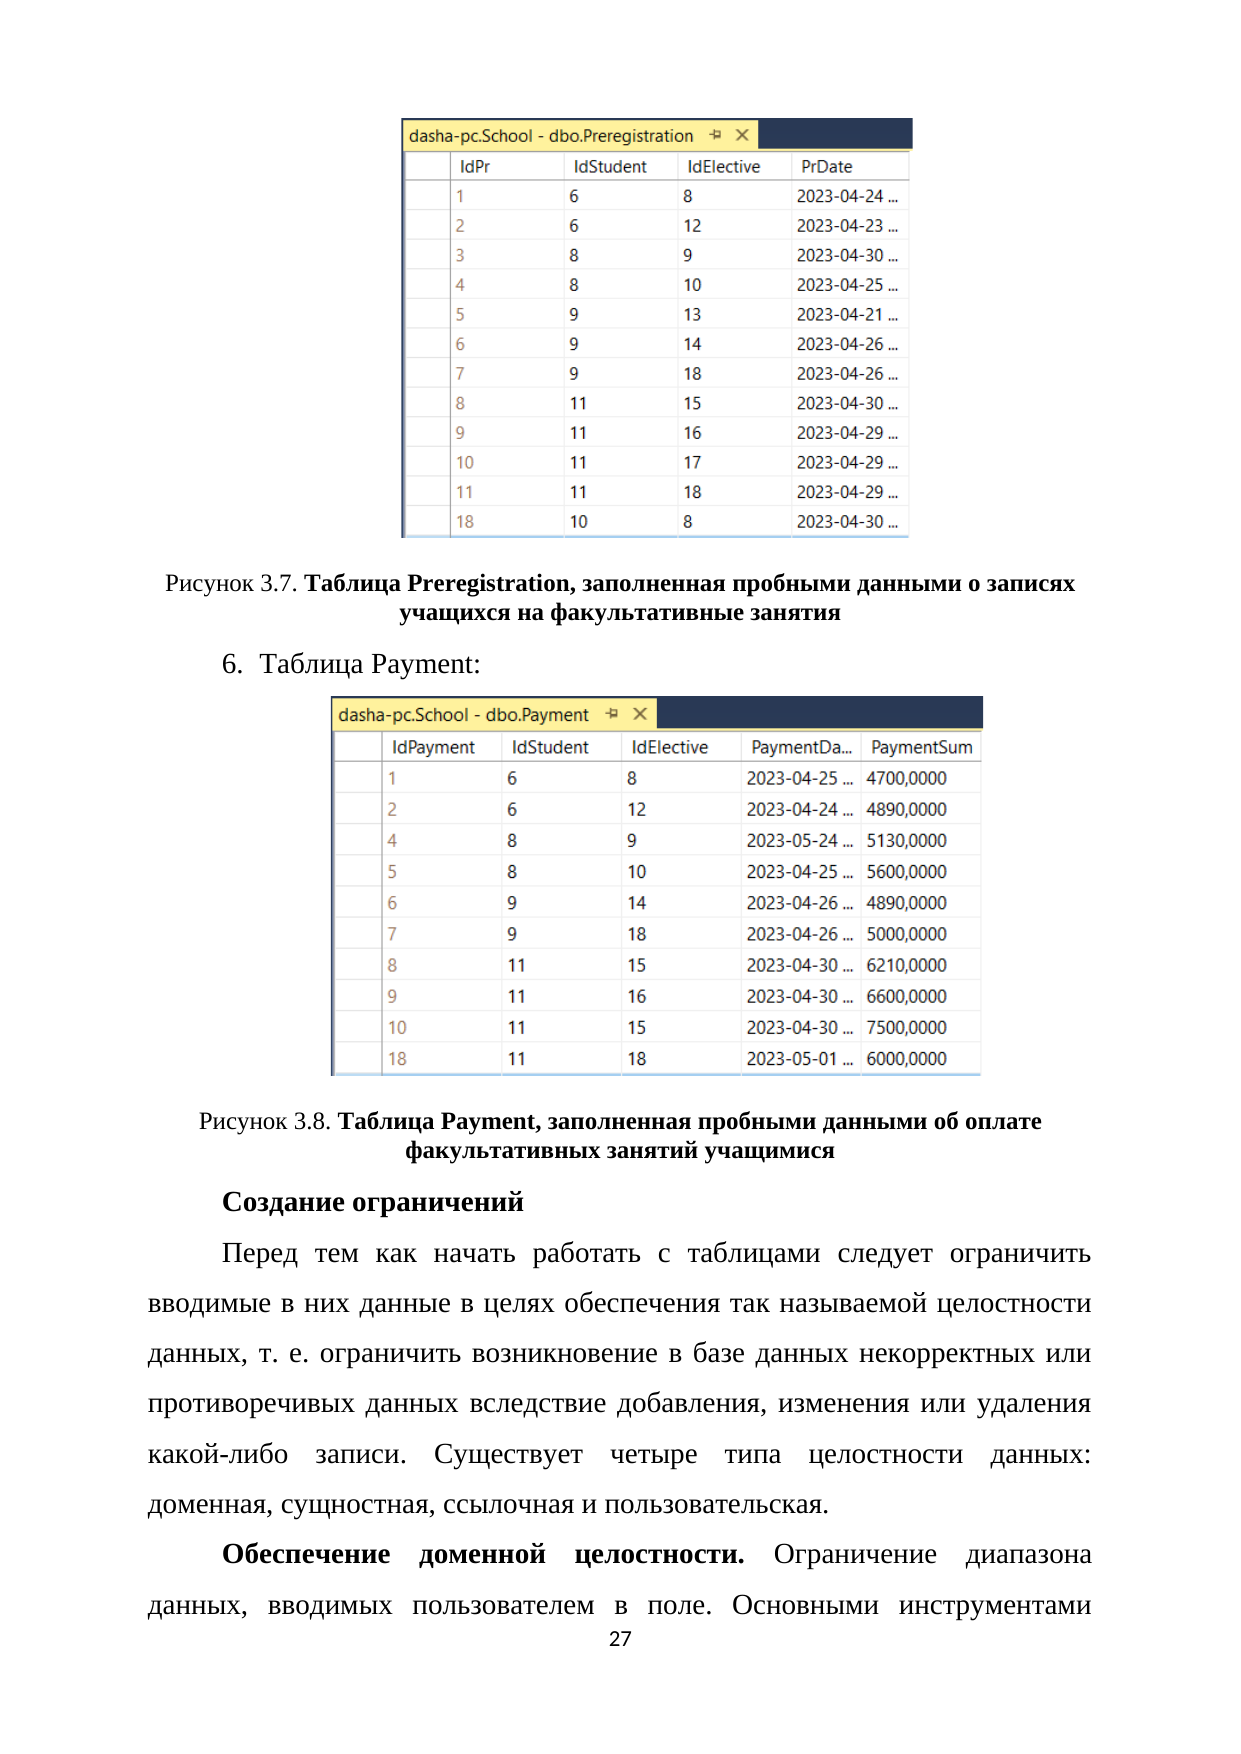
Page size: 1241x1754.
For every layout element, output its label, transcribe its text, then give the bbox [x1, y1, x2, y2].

picture [401, 118, 913, 538]
text Рисунок 3.8. Таблица Payment, заполненная пробными данными об оплате факультативных занятий учащимися [148, 1106, 1092, 1163]
list Таблица Payment: [222, 646, 1092, 680]
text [148, 1537, 1092, 1620]
text Рисунок 3.7. Таблица Preregistration, заполненная пробными данными о записях учащихся на факультативные занятия [148, 568, 1092, 626]
text Перед тем как начать работать с таблицами следует ограничить вводимые в них данные в целях обеспечения так называемой целостности данных, т. е. ограничить возникновение в базе данных некорректных или противоречивых данных вследствие добавления, изменения или удаления какой-либо записи. Существует четыре типа целостности данных: доменная, сущностная, ссылочная и пользовательская. [148, 1235, 1092, 1520]
picture [330, 696, 984, 1076]
text Создание ограничений [148, 1184, 1092, 1218]
